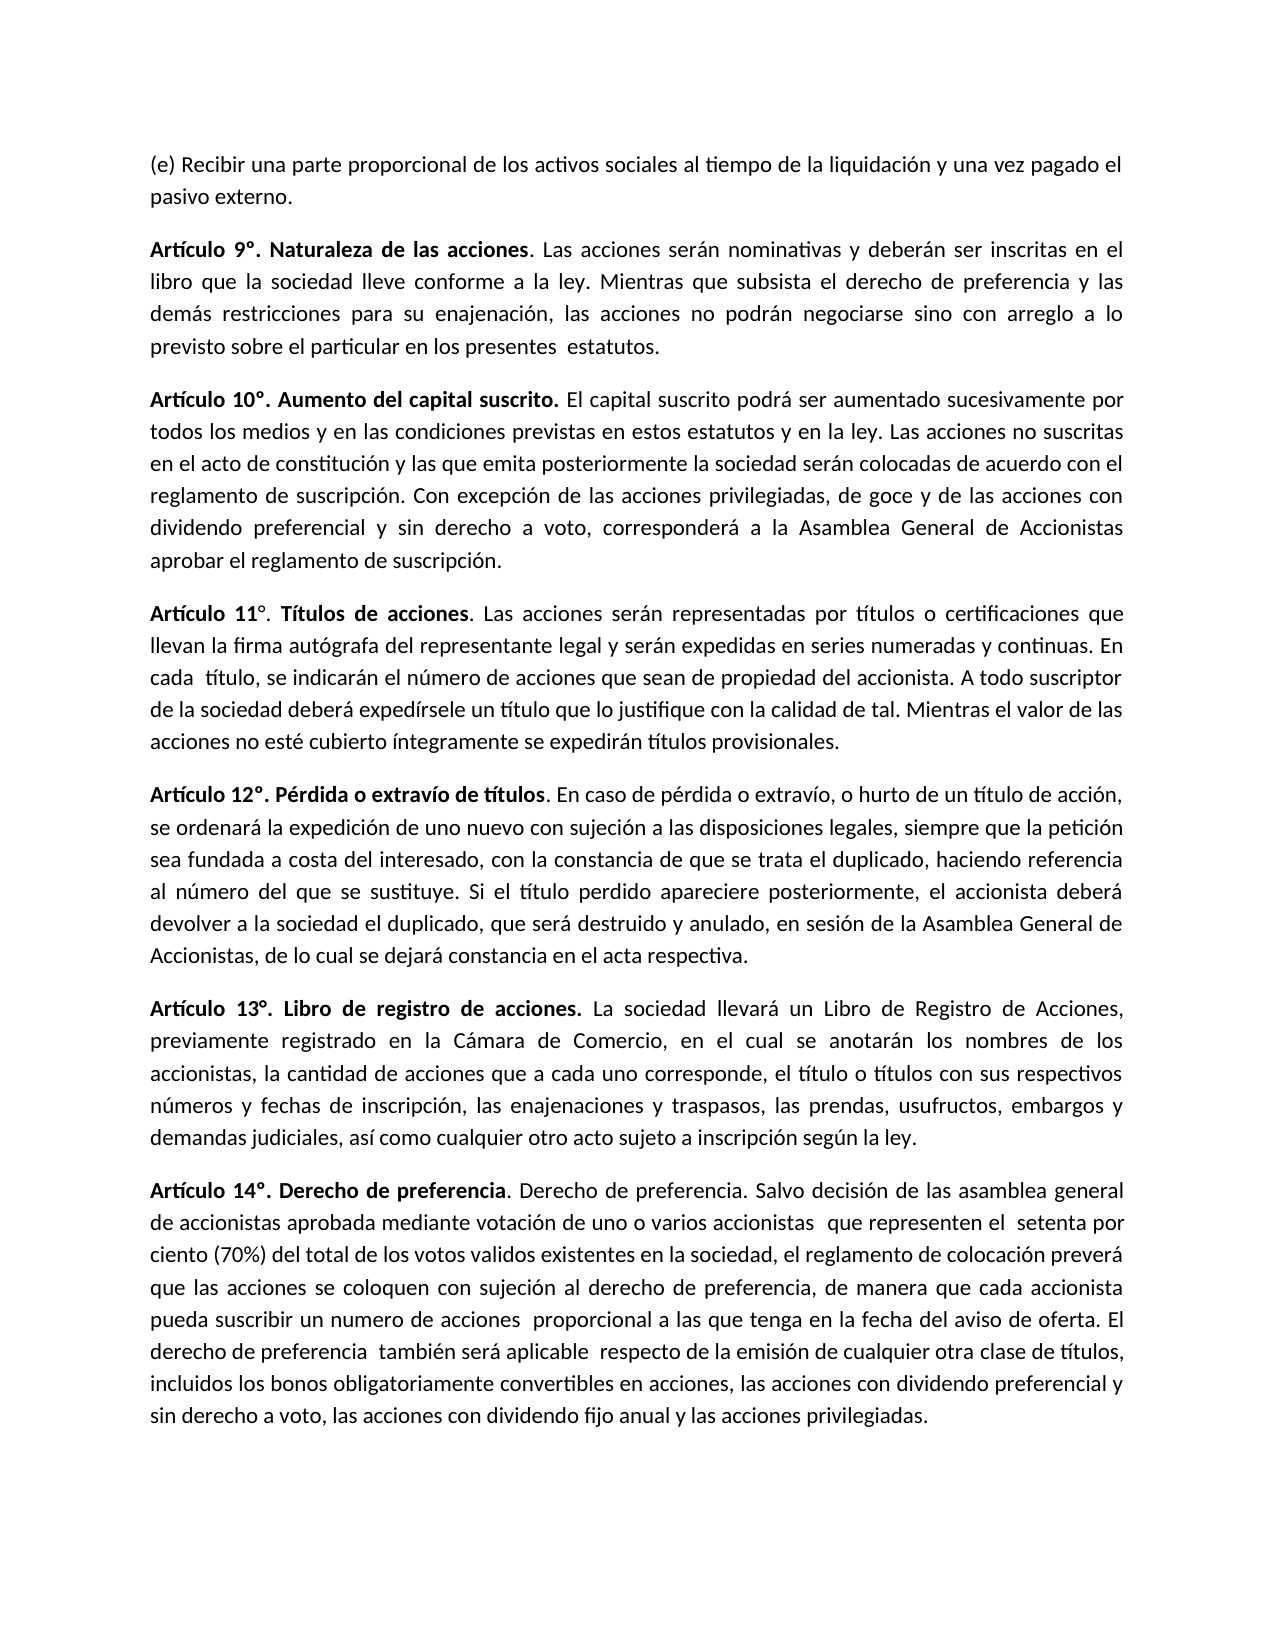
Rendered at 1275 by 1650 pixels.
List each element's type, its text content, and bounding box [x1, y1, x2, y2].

text Artículo 10º. Aumento del capital suscrito. El capital suscrito podrá ser aumentado sucesivamente por todos los medios y en las condiciones previstas en estos estatutos y en la ley. Las acciones no suscritas en el acto de constitución y las que emita posteriormente la sociedad serán colocadas de acuerdo con el reglamento de suscripción. Con excepción de las acciones privilegiadas, de goce y de las acciones con dividendo preferencial y sin derecho a voto, corresponderá a la Asamblea General de Accionistas aprobar el reglamento de suscripción. [150, 385, 1125, 574]
text Artículo 11°. Títulos de acciones. Las acciones serán representadas por títulos o certificaciones que llevan la firma autógrafa del representante legal y serán expedidas en series numeradas y continuas. En cada título, se indicarán el número de acciones que sean de propiedad del accionista. A todo suscriptor de la sociedad deberá expedírsele un título que lo justifique con la calidad de tal. Mientras el valor de las acciones no esté cubierto íntegramente se expedirán títulos provisionales. [150, 599, 1125, 756]
text Artículo 9º. Naturaleza de las acciones. Las acciones serán nominativas y deberán ser inscritas en el libro que la sociedad lleve conforme a la ley. Mientras que subsista el derecho de preferencia y las demás restricciones para su enajenación, las acciones no podrán negociarse sino con arreglo a lo previsto sobre el particular en los presentes estatutos. [150, 235, 1125, 360]
text (e) Recibir una parte proporcional de los activos sociales al tiempo de la liquidación y una vez pagado el pasivo externo. [150, 150, 1125, 210]
text Artículo 14º. Derecho de preferencia. Derecho de preferencia. Salvo decisión de las asamblea general de accionistas aprobada mediante votación de uno o varios accionistas que representen el setenta por ciento (70%) del total de los votos validos existentes en la sociedad, el reglamento de colocación preverá que las acciones se coloquen con sujeción al derecho de preferencia, de manera que cada accionista pueda suscribir un numero de acciones proporcional a las que tenga en la fecha del aviso de oferta. El derecho de preferencia también será aplicable respecto de la emisión de cualquier otra clase de títulos, incluidos los bonos obligatoriamente convertibles en acciones, las acciones con dividendo preferencial y sin derecho a voto, las acciones con dividendo fijo anual y las acciones privilegiadas. [150, 1176, 1125, 1429]
text Artículo 13°. Libro de registro de acciones. La sociedad llevará un Libro de Registro de Acciones, previamente registrado en la Cámara de Comercio, en el cual se anotarán los nombres de los accionistas, la cantidad de acciones que a cada uno corresponde, el título o títulos con sus respectivos números y fechas de inscripción, las enajenaciones y traspasos, las prendas, usufructos, embargos y demandas judiciales, así como cualquier otro acto sujeto a inscripción según la ley. [150, 994, 1125, 1151]
text Artículo 12º. Pérdida o extravío de títulos. En caso de pérdida o extravío, o hurto de un título de acción, se ordenará la expedición de uno nuevo con sujeción a las disposiciones legales, siempre que la petición sea fundada a costa del interesado, con la constancia de que se trata el duplicado, haciendo referencia al número del que se sustituye. Si el título perdido apareciere posteriormente, el accionista deberá devolver a la sociedad el duplicado, que será destruido y anulado, en sesión de la Asamblea General de Accionistas, de lo cual se dejará constancia en el acta respectiva. [150, 781, 1125, 969]
